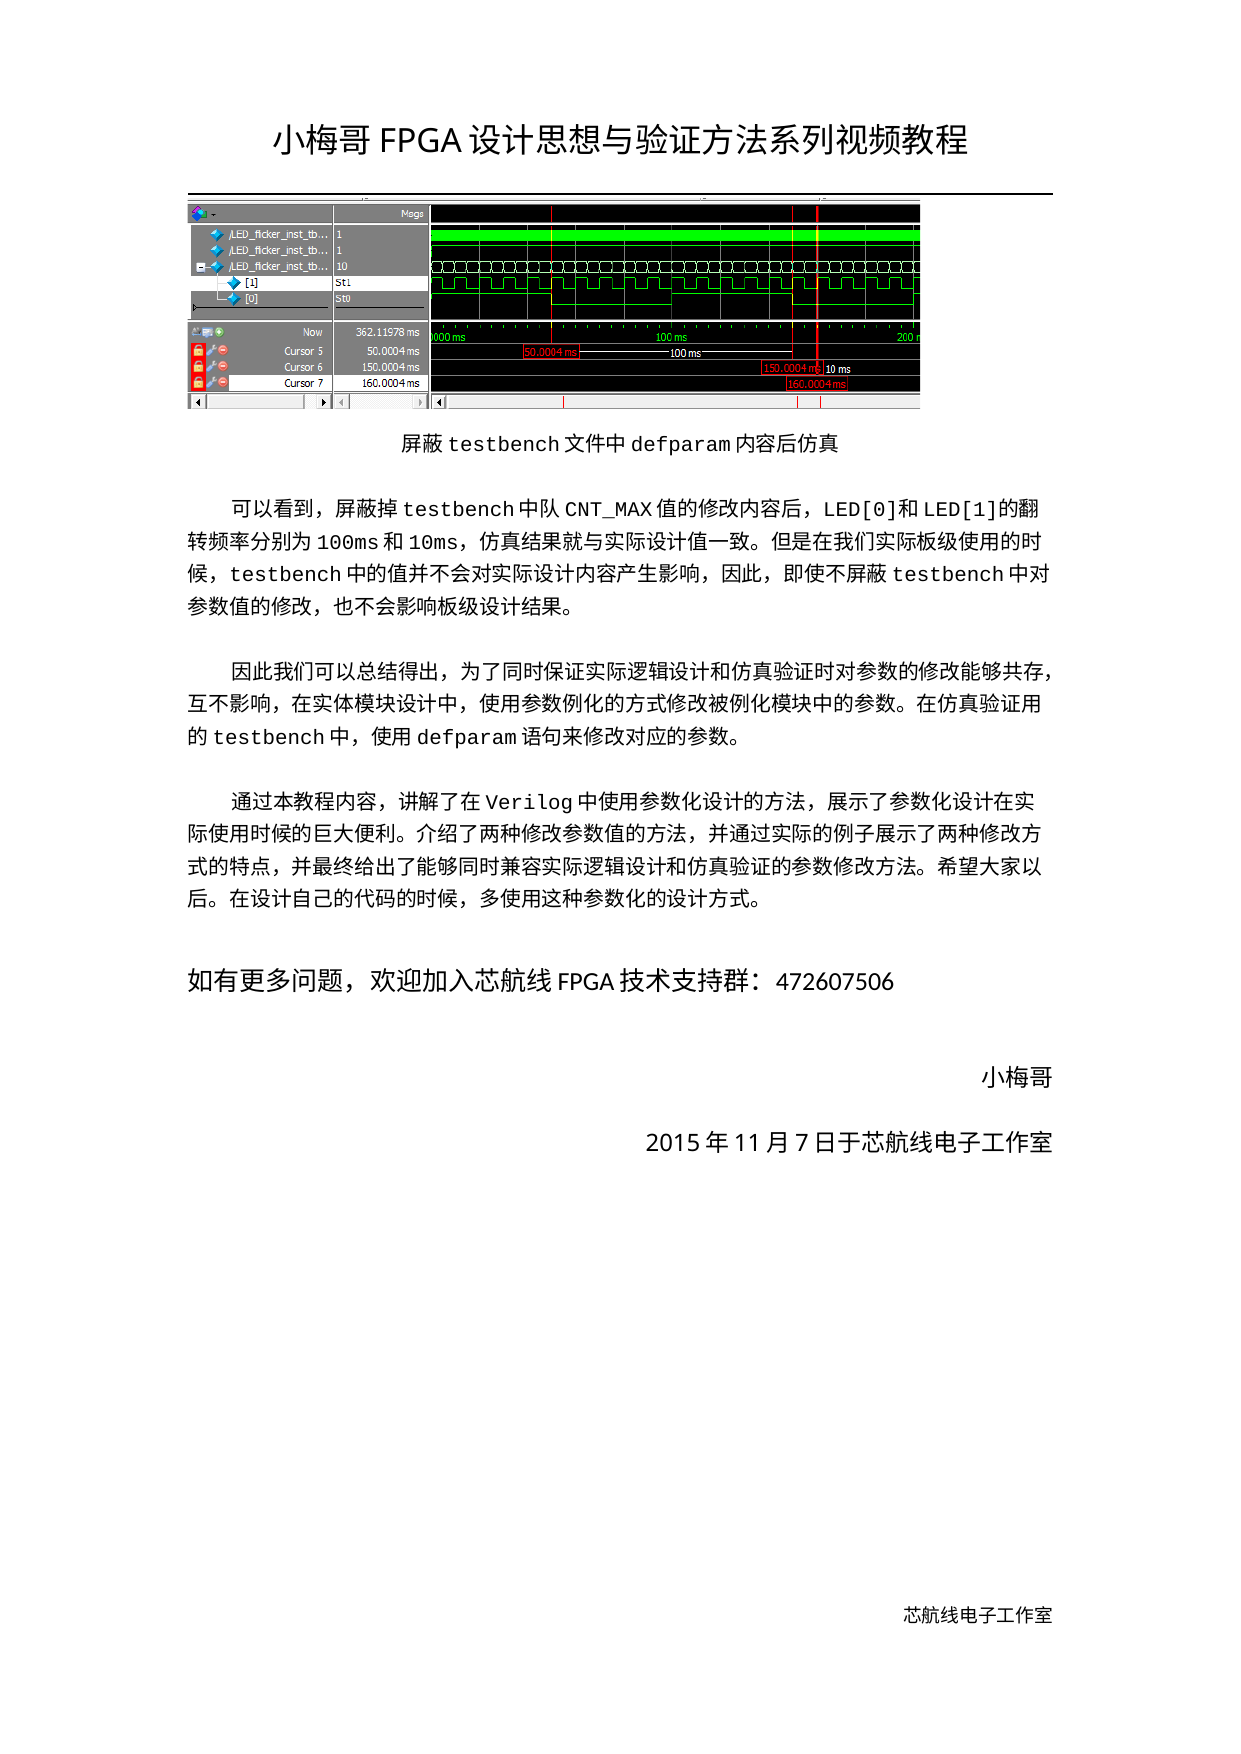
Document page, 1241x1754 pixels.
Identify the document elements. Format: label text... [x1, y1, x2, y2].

text 如有更多问题，欢迎加入芯航线FPGA技术支持群：472607506 [187, 946, 1053, 1011]
text 2015年11月7日于芯航线电子工作室 [187, 1109, 1053, 1174]
text 可以看到，屏蔽掉testbench中队CNT_MAX值的修改内容后，LED[0]和LED[1]的翻转频率分别为100ms和10ms，仿真结果就与实际设计值一致。但是在我们实际板级使用的时候，testbench中的值并不会对实际设计内容产生影响，因此，即使不屏蔽testbench中对参数值的修改，也不会影响板级设计结果。 [187, 491, 1053, 621]
text 小梅哥 [187, 1044, 1053, 1109]
text 通过本教程内容，讲解了在Verilog中使用参数化设计的方法，展示了参数化设计在实际使用时候的巨大便利。介绍了两种修改参数值的方法，并通过实际的例子展示了两种修改方式的特点，并最终给出了能够同时兼容实际逻辑设计和仿真验证的参数修改方法。希望大家以后。在设计自己的代码的时候，多使用这种参数化的设计方式。 [187, 784, 1053, 914]
text 屏蔽testbench文件中defparam内容后仿真 [187, 426, 1053, 459]
text 因此我们可以总结得出，为了同时保证实际逻辑设计和仿真验证时对参数的修改能够共存，互不影响，在实体模块设计中，使用参数例化的方式修改被例化模块中的参数。在仿真验证用的testbench中，使用defparam语句来修改对应的参数。 [187, 654, 1053, 751]
picture [187, 198, 921, 409]
